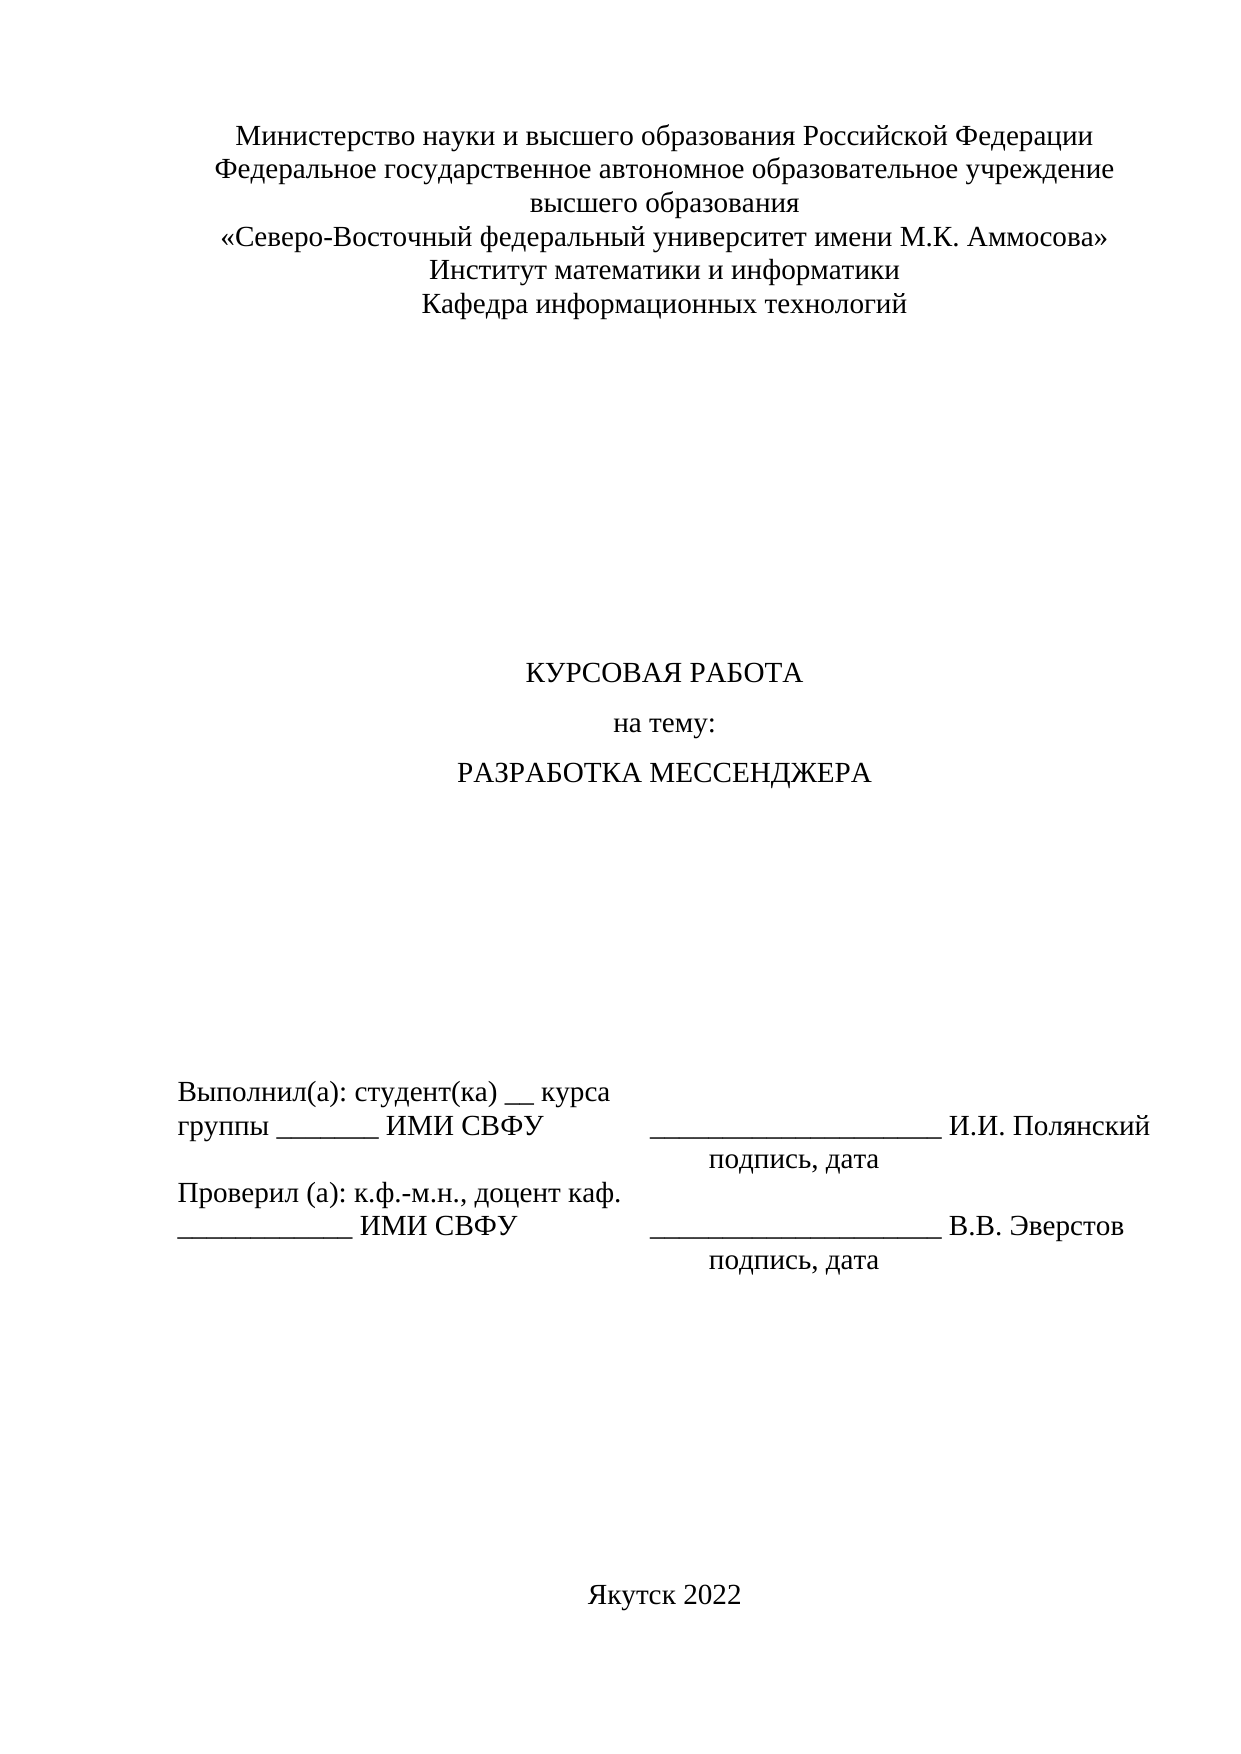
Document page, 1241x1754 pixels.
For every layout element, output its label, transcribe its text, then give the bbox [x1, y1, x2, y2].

text Проверил (а): к.ф.-м.н., доцент каф. [177, 1175, 1152, 1208]
text РАЗРАБОТКА МЕССЕНДЖЕРА [177, 755, 1152, 789]
text подпись, дата [635, 1242, 1152, 1275]
text КУРСОВАЯ РАБОТА [177, 655, 1152, 688]
text ____________ ИМИ СВФУ ____________________ В.В. Эверстов [177, 1208, 1152, 1242]
text Кафедра информационных технологий [177, 286, 1152, 319]
text на тему: [177, 705, 1152, 739]
text группы _______ ИМИ СВФУ ____________________ И.И. Полянский [177, 1108, 1152, 1141]
text высшего образования [177, 185, 1152, 219]
text Министерство науки и высшего образования Российской Федерации [177, 118, 1152, 152]
text Якутск 2022 [177, 1577, 1152, 1611]
text подпись, дата [693, 1141, 1152, 1175]
text Институт математики и информатики [177, 252, 1152, 286]
text «Северо-Восточный федеральный университет имени М.К. Аммосова» [177, 219, 1152, 252]
text Выполнил(а): студент(ка) __ курса [177, 1074, 1152, 1108]
text Федеральное государственное автономное образовательное учреждение [177, 152, 1152, 185]
